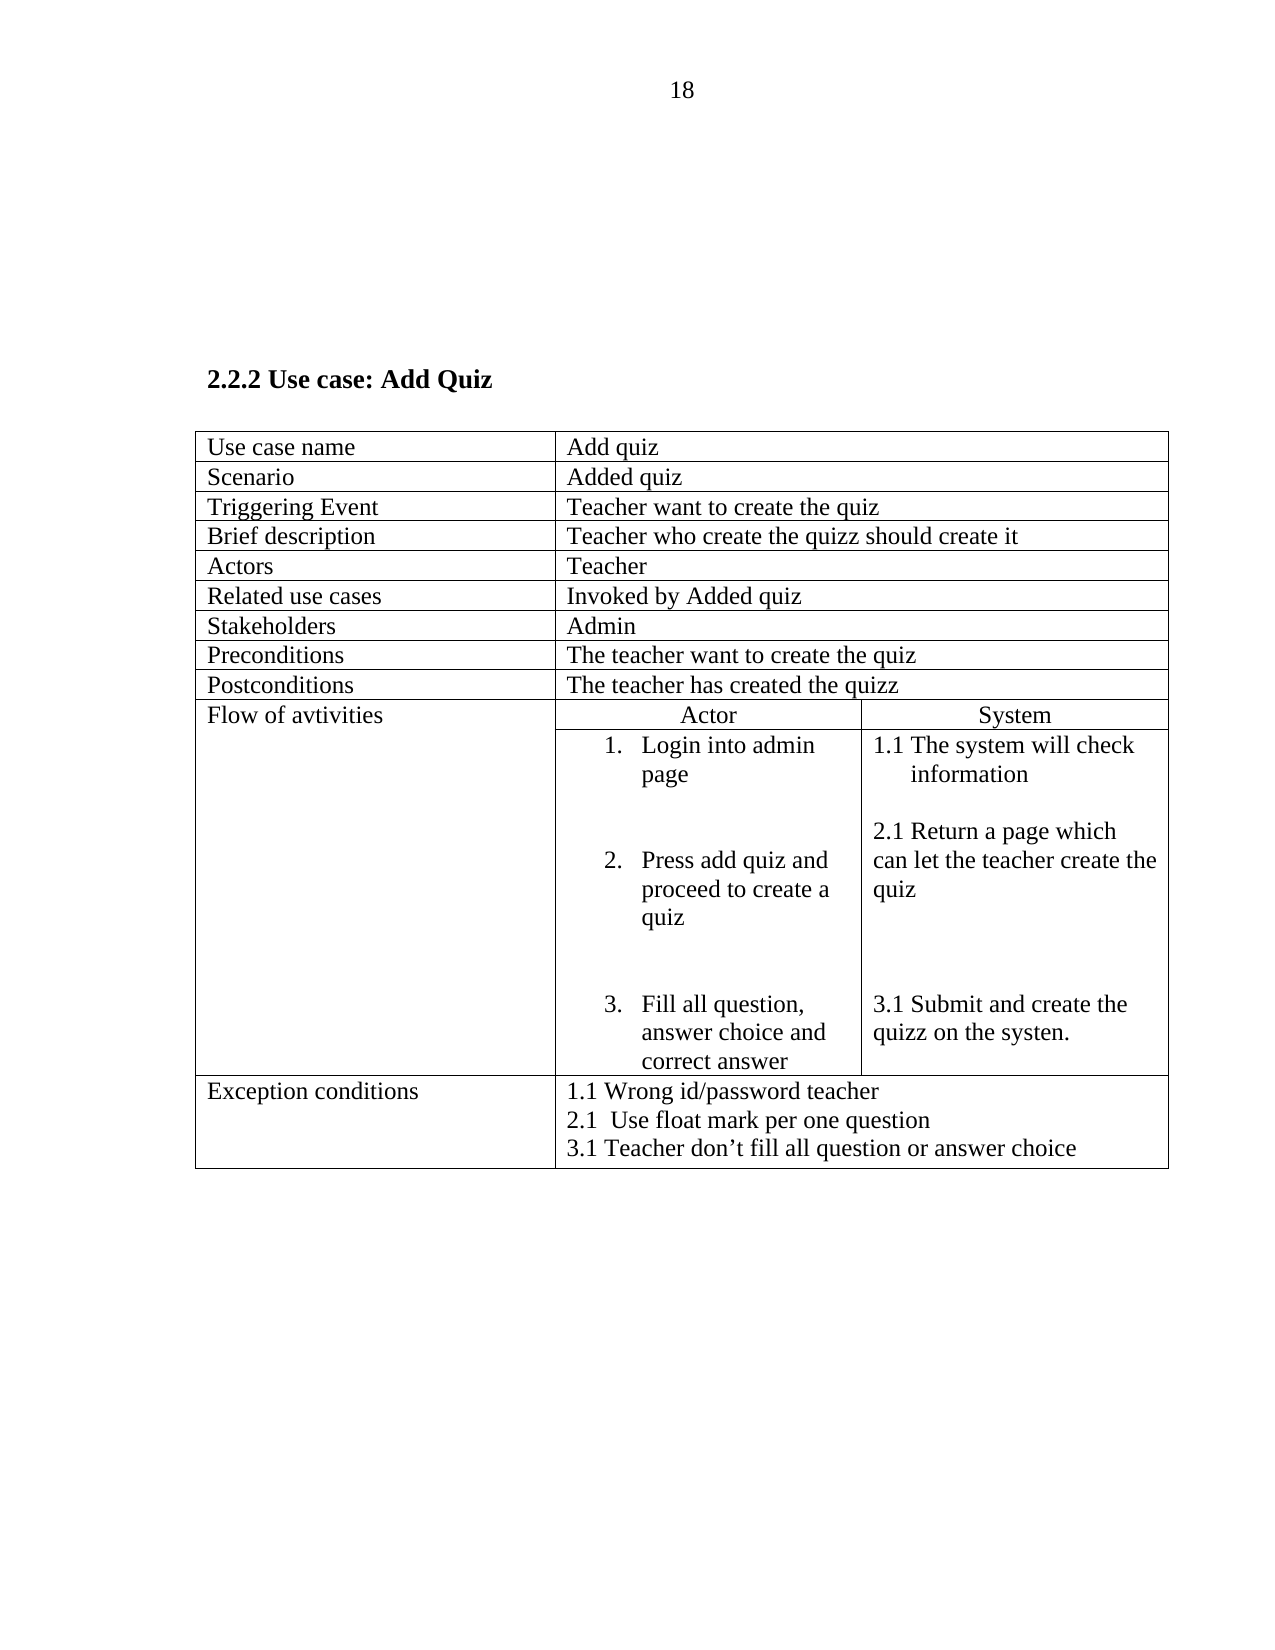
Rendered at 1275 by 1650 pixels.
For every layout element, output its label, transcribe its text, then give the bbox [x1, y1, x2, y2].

table_cell The teacher has created the quizz [556, 670, 1168, 699]
table_cell Teacher want to create the quiz [556, 492, 1168, 520]
table_cell Added quiz [556, 462, 1168, 491]
table_cell Login into admin page Press add quiz and proceed to create a quiz Fill all question, answer choice and correct answer [556, 730, 861, 1075]
table_cell System [862, 700, 1168, 729]
table_cell Scenario [196, 462, 555, 491]
table_cell The teacher want to create the quiz [556, 641, 1168, 669]
table_cell Preconditions [196, 641, 555, 669]
table_cell Teacher who create the quizz should create it [556, 521, 1168, 550]
table_cell Triggering Event [196, 492, 555, 520]
table_cell Exception conditions [196, 1076, 555, 1168]
table_cell The system will check information 2.1 Return a page which can let the teacher create the quiz 3.1 Submit and create the quizz on the systen. [862, 730, 1168, 1075]
table_header Add quiz [556, 432, 1168, 461]
table_cell Actors [196, 551, 555, 580]
table_cell Brief description [196, 521, 555, 550]
table_cell Flow of avtivities [196, 700, 555, 1075]
table_cell Teacher [556, 551, 1168, 580]
table_cell Stakeholders [196, 611, 555, 639]
table_cell Related use cases [196, 581, 555, 610]
table_cell Postconditions [196, 670, 555, 699]
table_cell Actor [556, 700, 861, 729]
table_cell Invoked by Added quiz [556, 581, 1168, 610]
table_cell Admin [556, 611, 1168, 639]
text 2.2.2 Use case: Add Quiz [207, 363, 1157, 394]
table_header Use case name [196, 432, 555, 461]
table_cell Wrong id/password teacher 2.1 Use float mark per one question 3.1 Teacher don’t fill all question or answer choice [556, 1076, 1168, 1168]
